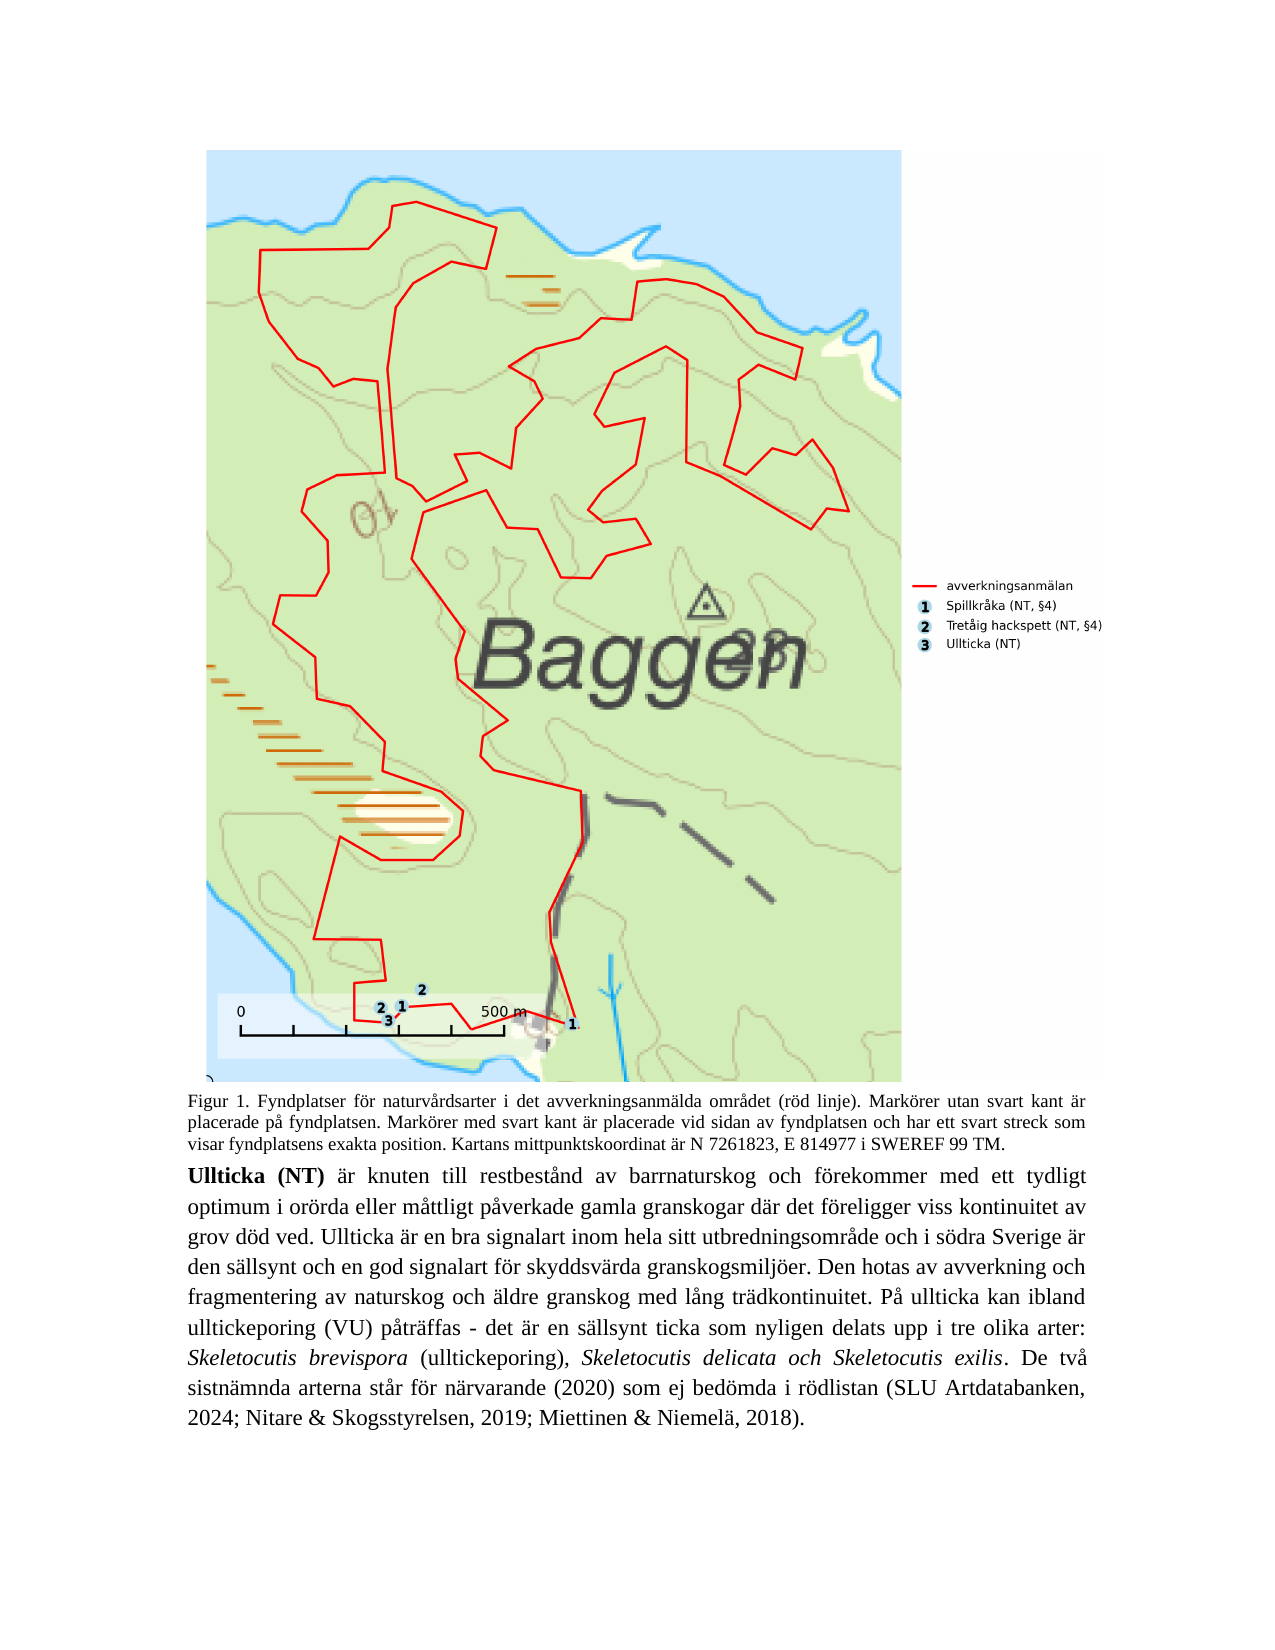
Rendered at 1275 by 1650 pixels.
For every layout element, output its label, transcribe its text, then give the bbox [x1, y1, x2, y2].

picture [206, 150, 1107, 1082]
text Ullticka (NT) är knuten till restbestånd av barrnaturskog och förekommer med ett tydligt optimum i orörda eller måttligt påverkade gamla granskogar där det föreligger viss kontinuitet av grov död ved. Ullticka är en bra signalart inom hela sitt utbredningsområde och i södra Sverige är den sällsynt och en god signalart för skyddsvärda granskogsmiljöer. Den hotas av avverkning och fragmentering av naturskog och äldre granskog med lång trädkontinuitet. På ullticka kan ibland ulltickeporing (VU) påträffas - det är en sällsynt ticka som nyligen delats upp i tre olika arter: Skeletocutis brevispora (ulltickeporing), Skeletocutis delicata och Skeletocutis exilis. De två sistnämnda arterna står för närvarande (2020) som ej bedömda i rödlistan (SLU Artdatabanken, 2024; Nitare & Skogsstyrelsen, 2019; Miettinen & Niemelä, 2018). [187, 1162, 1087, 1431]
text Figur 1. Fyndplatser för naturvårdsarter i det avverkningsanmälda området (röd linje). Markörer utan svart kant är placerade på fyndplatsen. Markörer med svart kant är placerade vid sidan av fyndplatsen och har ett svart streck som visar fyndplatsens exakta position. Kartans mittpunktskoordinat är N 7261823, E 814977 i SWEREF 99 TM. [187, 1089, 1087, 1154]
